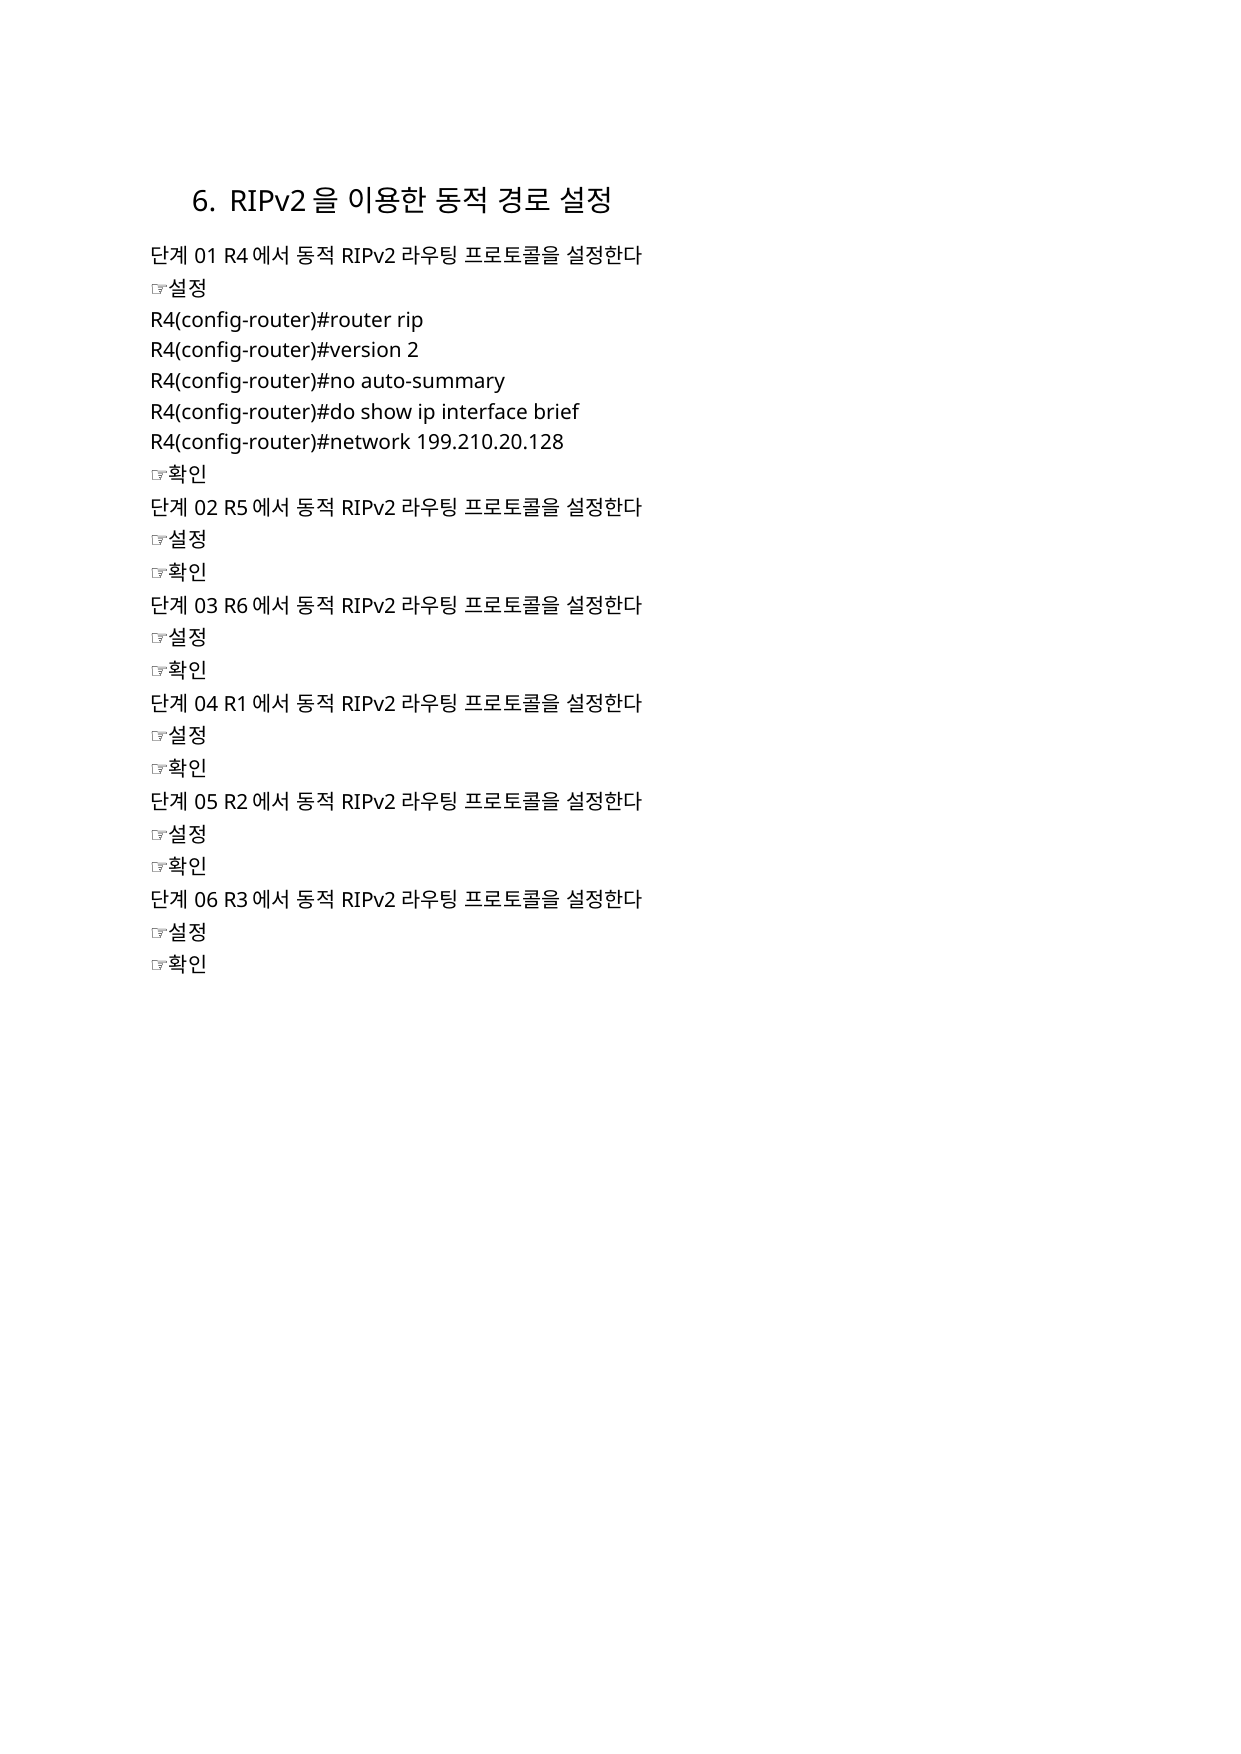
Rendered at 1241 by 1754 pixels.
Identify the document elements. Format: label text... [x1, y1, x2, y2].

text R4(config-router)#router rip [150, 305, 1090, 333]
subtitle RIPv2을 이용한 동적 경로 설정 [192, 177, 1090, 219]
text R4(config-router)#do show ip interface brief [150, 397, 1090, 425]
text 단계 03 R6에서 동적 RIPv2 라우팅 프로토콜을 설정한다 [150, 589, 1090, 619]
text ☞확인 [150, 458, 1090, 488]
text 단계 04 R1에서 동적 RIPv2 라우팅 프로토콜을 설정한다 [150, 687, 1090, 717]
text R4(config-router)#no auto-summary [150, 366, 1090, 395]
text ☞설정 [150, 720, 1090, 750]
text ☞설정 [150, 523, 1090, 554]
text ☞설정 [150, 818, 1090, 848]
text R4(config-router)#version 2 [150, 336, 1090, 364]
text ☞확인 [150, 556, 1090, 587]
text ☞확인 [150, 949, 1090, 979]
text ☞확인 [150, 654, 1090, 685]
text 단계 01 R4에서 동적 RIPv2 라우팅 프로토콜을 설정한다 [150, 239, 1090, 270]
text ☞설정 [150, 272, 1090, 303]
text R4(config-router)#network 199.210.20.128 [150, 427, 1090, 456]
text 단계 05 R2에서 동적 RIPv2 라우팅 프로토콜을 설정한다 [150, 785, 1090, 816]
text 단계 02 R5에서 동적 RIPv2 라우팅 프로토콜을 설정한다 [150, 491, 1090, 521]
text ☞설정 [150, 916, 1090, 946]
text ☞확인 [150, 752, 1090, 783]
text ☞확인 [150, 851, 1090, 881]
text 단계 06 R3에서 동적 RIPv2 라우팅 프로토콜을 설정한다 [150, 883, 1090, 914]
text ☞설정 [150, 622, 1090, 652]
